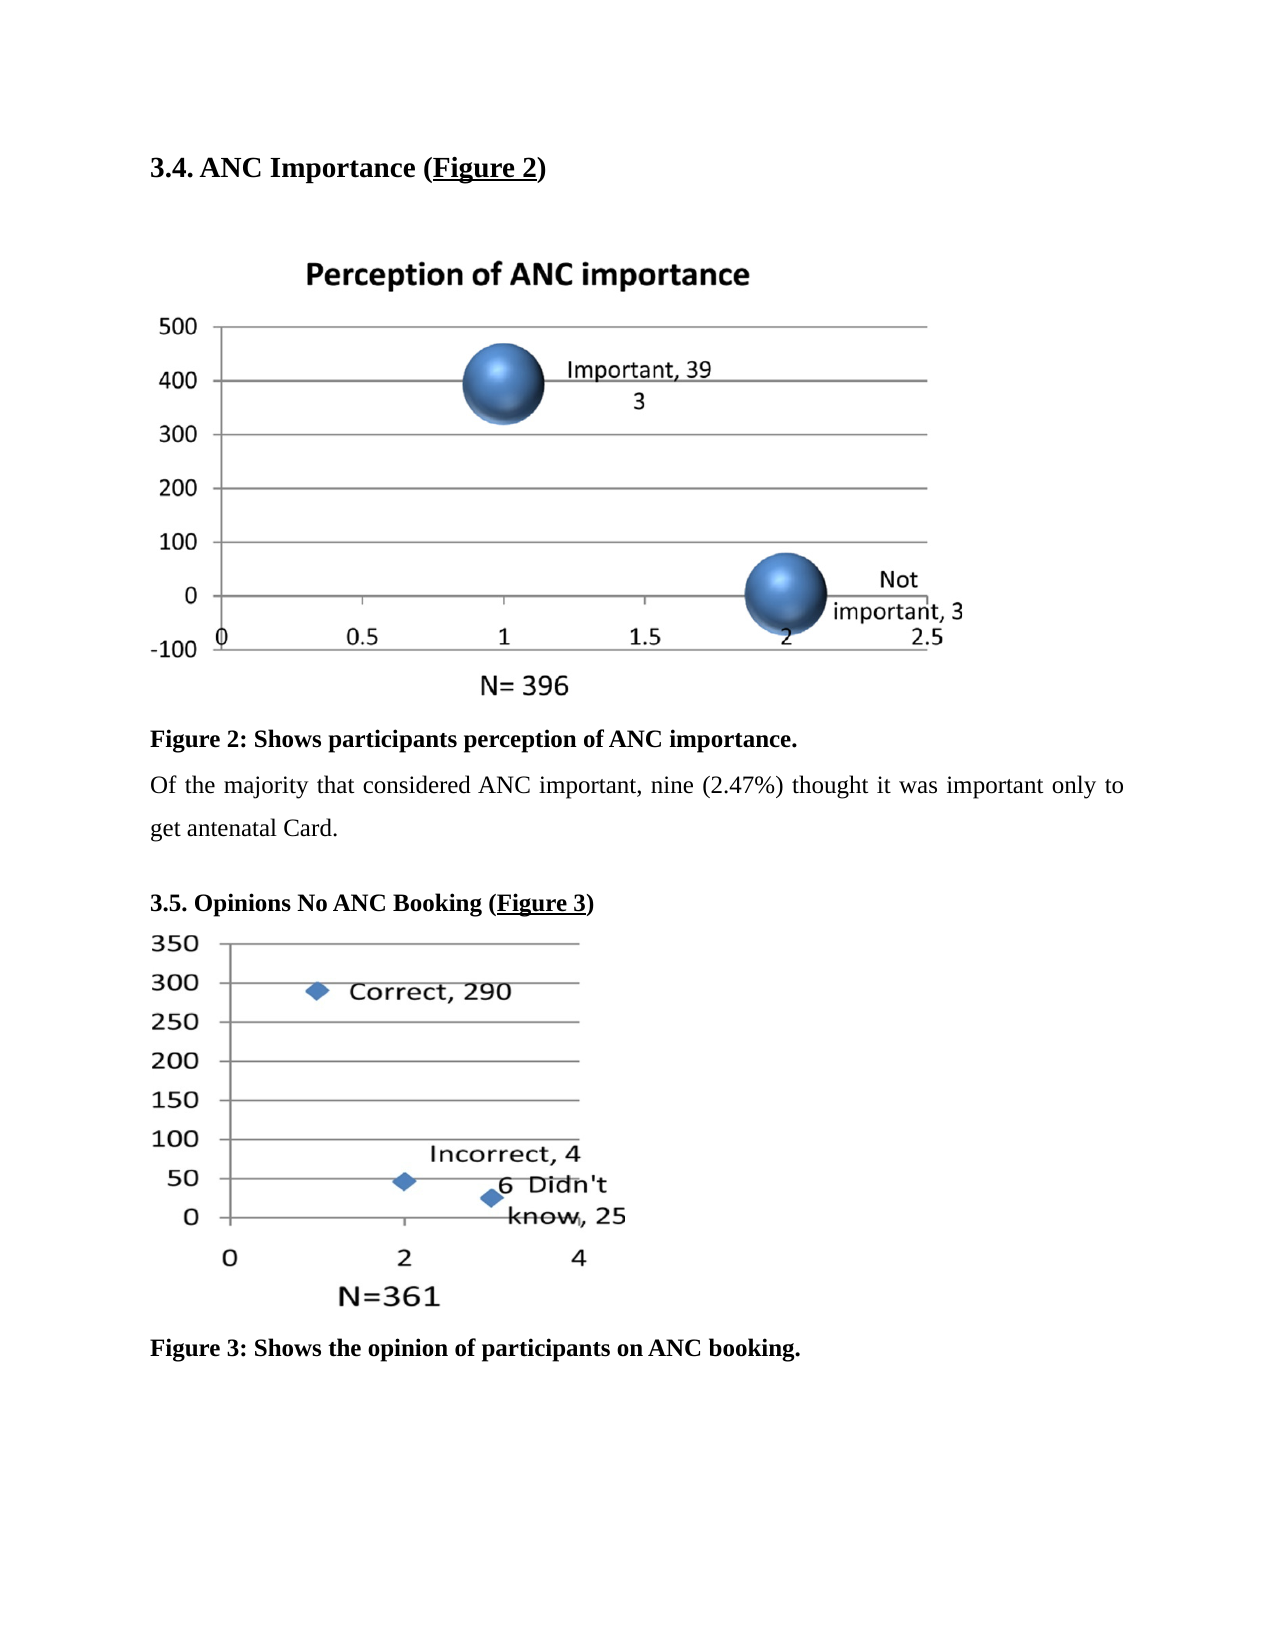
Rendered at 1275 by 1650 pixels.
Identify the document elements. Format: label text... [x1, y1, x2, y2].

text Figure 3: Shows the opinion of participants on ANC booking. [150, 1333, 1125, 1362]
picture [152, 935, 625, 1307]
subtitle 3.4. ANC Importance (Figure 2) [150, 150, 1125, 183]
text 3.5. Opinions No ANC Booking (Figure 3) [150, 888, 1125, 917]
picture [150, 260, 963, 696]
text Of the majority that considered ANC important, nine (2.47%) thought it was important only to get antenatal Card. [150, 770, 1125, 842]
text Figure 2: Shows participants perception of ANC importance. [150, 724, 1125, 753]
